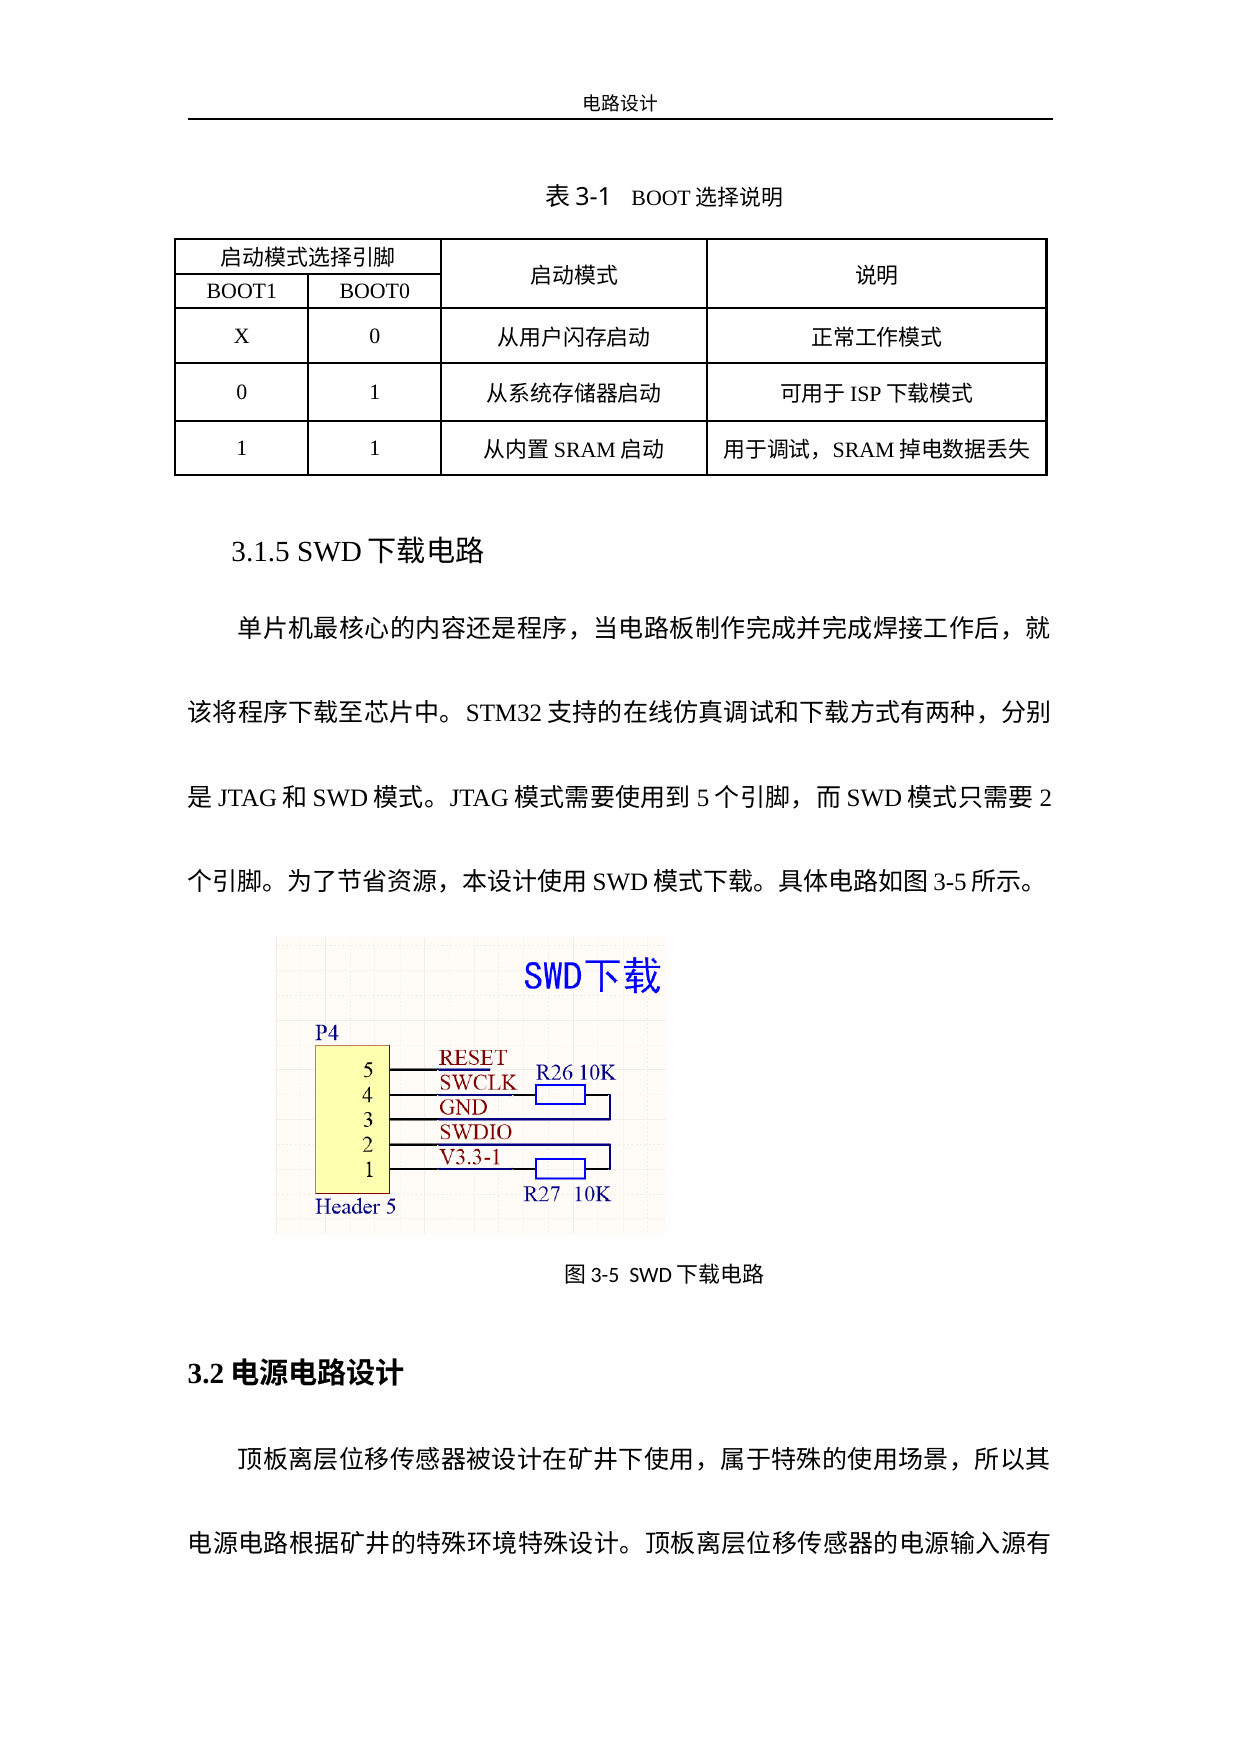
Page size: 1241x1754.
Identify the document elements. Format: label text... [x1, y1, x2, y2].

table_cell 0 [176, 364, 307, 419]
table_cell 用于调试，SRAM掉电数据丢失 [708, 422, 1045, 474]
table_cell 0 [309, 309, 440, 362]
table_cell 1 [309, 364, 440, 419]
table_cell BOOT1 [176, 275, 307, 307]
text 表3-1 BOOT选择说明 [231, 162, 1053, 227]
table_cell 从系统存储器启动 [442, 364, 706, 419]
table_cell 从内置SRAM启动 [442, 422, 706, 474]
table_cell BOOT0 [309, 275, 440, 307]
text 图3-5 SWD下载电路 [231, 1256, 1053, 1289]
text 3.1.5 SWD下载电路 [231, 516, 1053, 581]
table_cell 可用于ISP下载模式 [708, 364, 1045, 419]
table_header 启动模式选择引脚 [176, 240, 440, 272]
text 单片机最核心的内容还是程序，当电路板制作完成并完成焊接工作后，就该将程序下载至芯片中。STM32支持的在线仿真调试和下载方式有两种，分别是JTAG和SWD模式。JTAG模式需要使用到5个引脚，而SWD模式只需要2个引脚。为了节省资源，本设计使用SWD模式下载。具体电路如图3-5所示。 [187, 594, 1053, 912]
table_header 启动模式 [442, 240, 706, 307]
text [187, 1425, 1053, 1574]
picture [275, 937, 667, 1234]
table_cell 从用户闪存启动 [442, 309, 706, 362]
subtitle 3.2电源电路设计 [187, 1339, 1053, 1404]
table_cell 1 [176, 422, 307, 474]
table_cell 正常工作模式 [708, 309, 1045, 362]
table_cell X [176, 309, 307, 362]
table_header 说明 [708, 240, 1045, 307]
table_cell 1 [309, 422, 440, 474]
